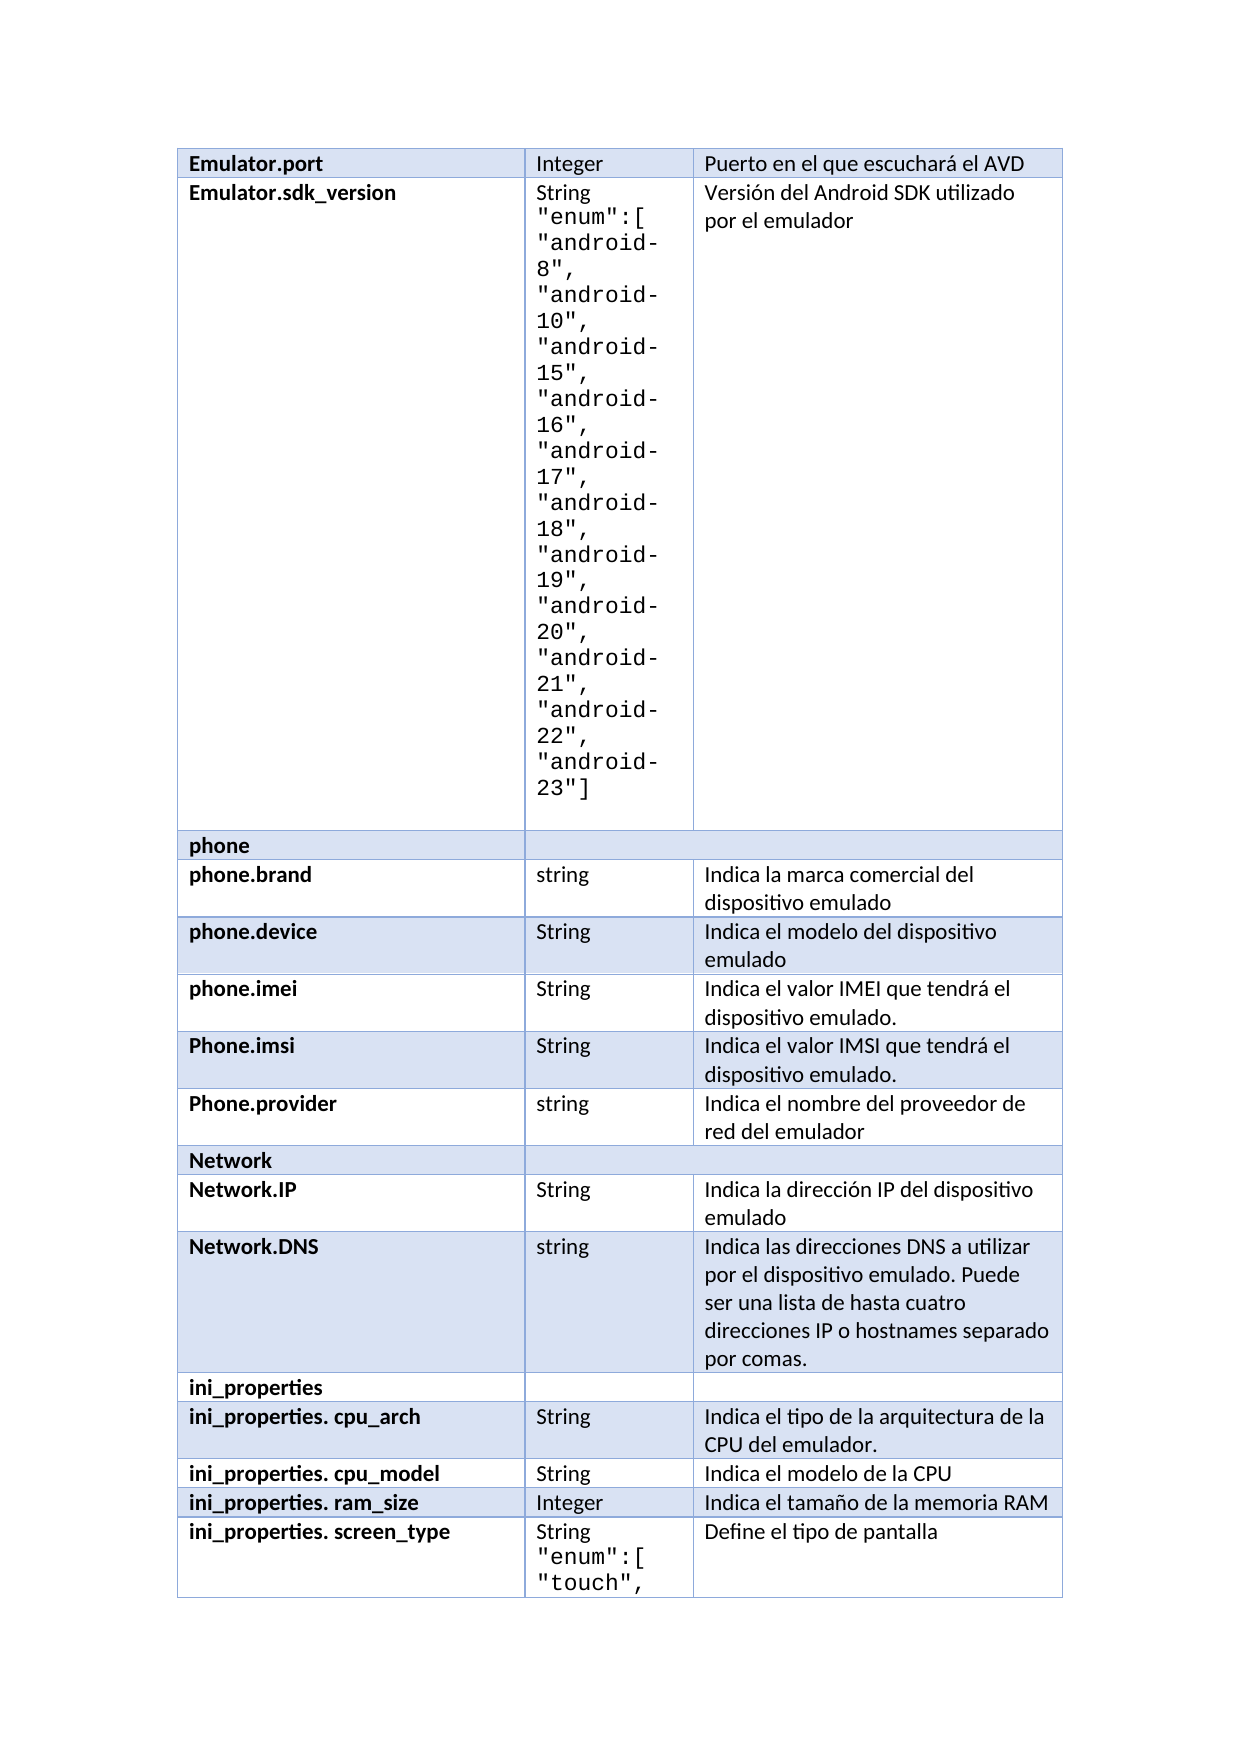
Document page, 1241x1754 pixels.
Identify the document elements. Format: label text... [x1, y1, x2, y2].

table_cell Integer [526, 149, 693, 177]
table_cell Phone.provider [178, 1089, 524, 1145]
table_cell string [526, 1089, 693, 1145]
table_cell String [526, 1459, 693, 1487]
table_cell ini_properties. cpu_arch [178, 1402, 524, 1458]
table_cell ini_properties. cpu_model [178, 1459, 524, 1487]
table_cell Emulator.port [178, 149, 524, 177]
table_cell Network [178, 1146, 524, 1174]
table_cell Define el tipo de pantalla [694, 1518, 1062, 1597]
table_cell String [526, 1175, 693, 1231]
table_cell ini_properties. screen_type [178, 1518, 524, 1597]
table_cell String [526, 1032, 693, 1088]
table_cell Versión del Android SDK utilizado por el emulador [694, 178, 1062, 830]
table_cell String [526, 1402, 693, 1458]
table_cell Indica el tipo de la arquitectura de la CPU del emulador. [694, 1402, 1062, 1458]
table_cell Network.DNS [178, 1232, 524, 1372]
table_cell string [526, 1232, 693, 1372]
table_cell Network.IP [178, 1175, 524, 1231]
table_cell Indica el valor IMSI que tendrá el dispositivo emulado. [694, 1032, 1062, 1088]
table_cell ini_properties. ram_size [178, 1488, 524, 1516]
table_cell [526, 1146, 1062, 1174]
table_cell phone.imei [178, 975, 524, 1031]
table_cell Emulator.sdk_version [178, 178, 524, 830]
table_cell String [526, 918, 693, 973]
table_cell Indica la marca comercial del dispositivo emulado [694, 860, 1062, 916]
table_cell Indica el nombre del proveedor de red del emulador [694, 1089, 1062, 1145]
table_cell String "enum":[ "touch", "multi-touch", "no-touch"] [526, 1518, 693, 1597]
table_cell [526, 831, 1062, 859]
table_cell phone.brand [178, 860, 524, 916]
table_cell phone.device [178, 918, 524, 973]
table_cell Indica el modelo del dispositivo emulado [694, 918, 1062, 973]
table_cell Indica las direcciones DNS a utilizar por el dispositivo emulado. Puede ser una lista de hasta cuatro direcciones IP o hostnames separado por comas. [694, 1232, 1062, 1372]
table_cell Indica el modelo de la CPU [694, 1459, 1062, 1487]
table_cell String [526, 975, 693, 1031]
table_cell ini_properties [178, 1373, 524, 1401]
table_cell Indica el valor IMEI que tendrá el dispositivo emulado. [694, 975, 1062, 1031]
table_cell Puerto en el que escuchará el AVD [694, 149, 1062, 177]
table_cell Indica el tamaño de la memoria RAM [694, 1488, 1062, 1516]
table_cell Integer [526, 1488, 693, 1516]
table_cell phone [178, 831, 524, 859]
table_cell Indica la dirección IP del dispositivo emulado [694, 1175, 1062, 1231]
table_cell [694, 1373, 1062, 1401]
table_cell Phone.imsi [178, 1032, 524, 1088]
table_cell string [526, 860, 693, 916]
table_cell [526, 1373, 693, 1401]
